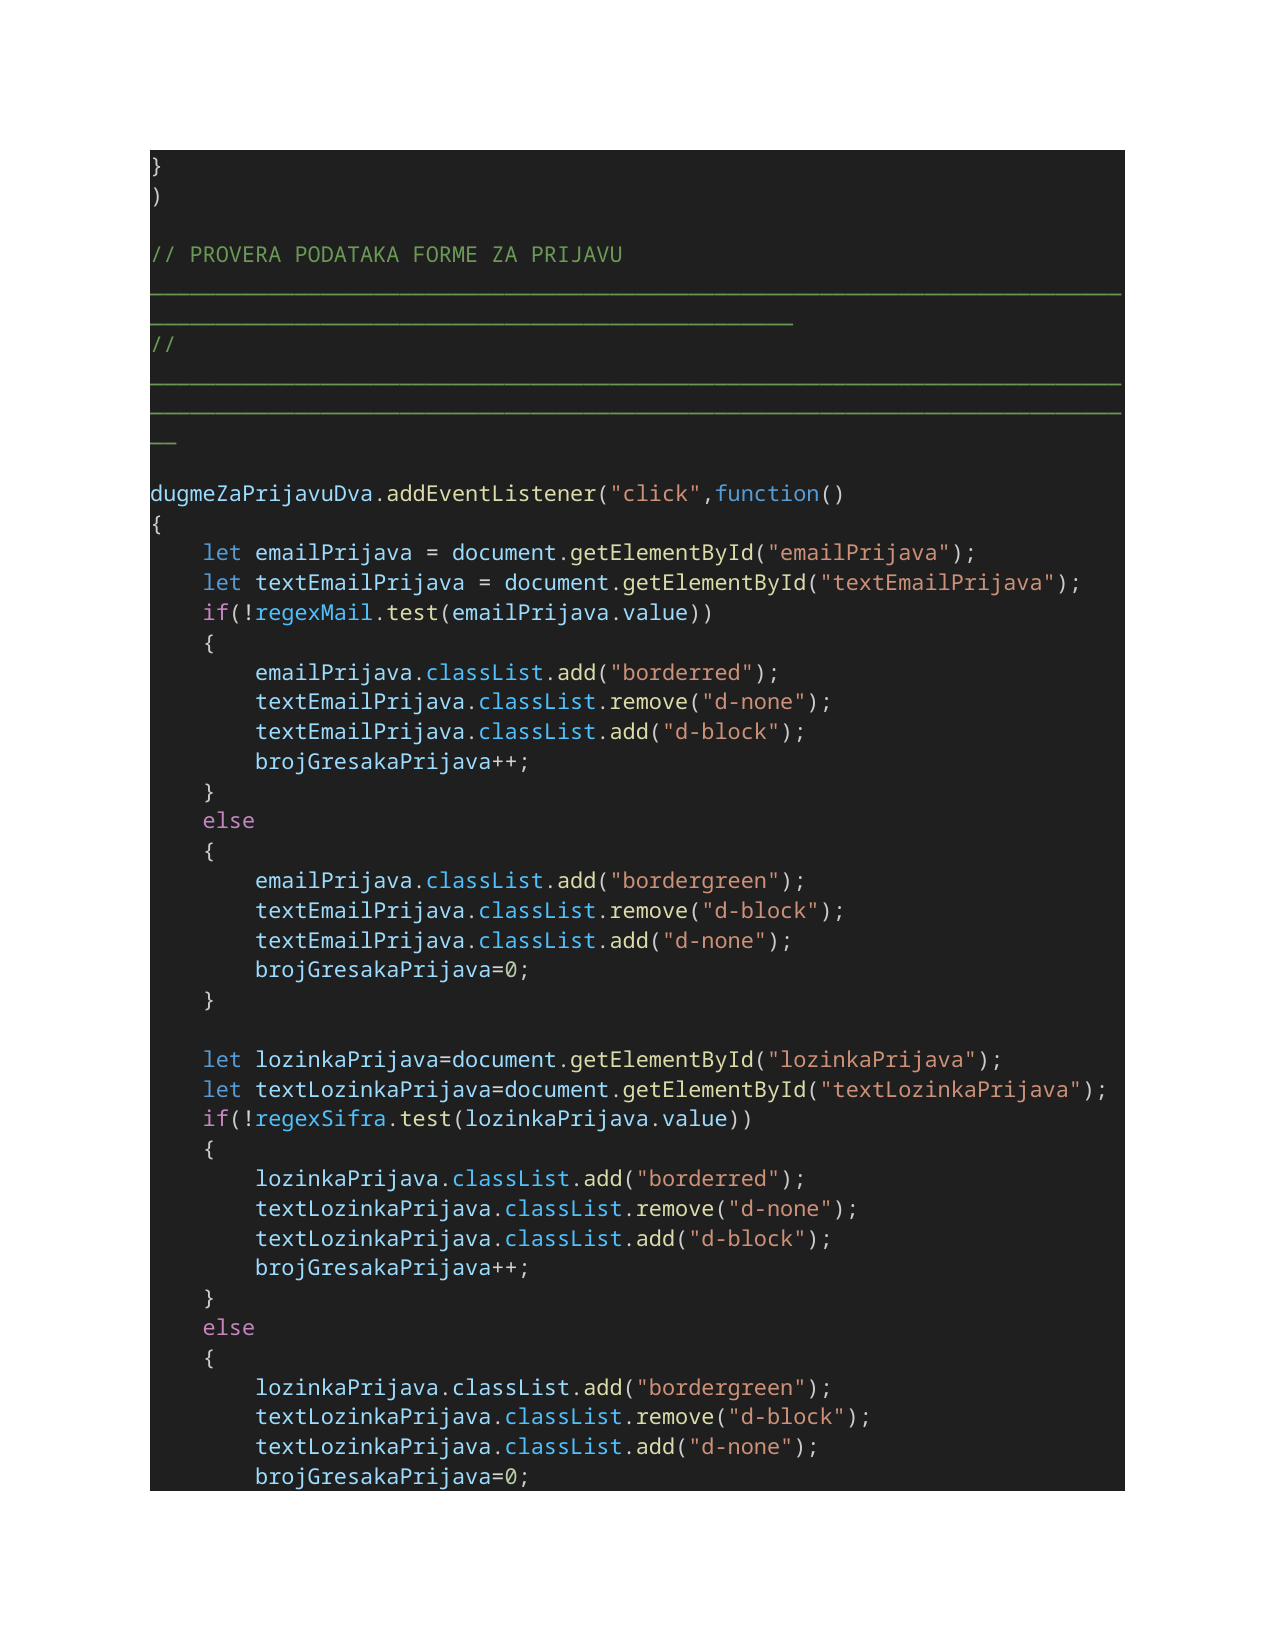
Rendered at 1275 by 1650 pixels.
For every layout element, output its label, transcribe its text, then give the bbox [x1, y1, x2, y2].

text textLozinkaPrijava.classList.add("d-none"); [150, 1431, 1125, 1461]
text if(!regexSifra.test(lozinkaPrijava.value)) [150, 1103, 1125, 1133]
text brojGresakaPrijava=0; [150, 954, 1125, 984]
text brojGresakaPrijava++; [150, 746, 1125, 776]
text dugmeZaPrijavuDva.addEventListener("click",function() [150, 478, 1125, 507]
text { [150, 1133, 1125, 1163]
text let lozinkaPrijava=document.getElementById("lozinkaPrijava"); [150, 1044, 1125, 1073]
text let textEmailPrijava = document.getElementById("textEmailPrijava"); [150, 567, 1125, 597]
text let emailPrijava = document.getElementById("emailPrijava"); [150, 537, 1125, 567]
text // ______________________________________________________________________________________________________________________________________________________ [150, 329, 1125, 448]
text textLozinkaPrijava.classList.remove("d-none"); [150, 1193, 1125, 1222]
text emailPrijava.classList.add("borderred"); [150, 656, 1125, 686]
text textLozinkaPrijava.classList.add("d-block"); [150, 1222, 1125, 1252]
text emailPrijava.classList.add("bordergreen"); [150, 865, 1125, 895]
text } [150, 776, 1125, 805]
text brojGresakaPrijava++; [150, 1252, 1125, 1282]
text else [150, 1312, 1125, 1342]
text textEmailPrijava.classList.remove("d-block"); [150, 895, 1125, 924]
text lozinkaPrijava.classList.add("borderred"); [150, 1163, 1125, 1193]
text lozinkaPrijava.classList.add("bordergreen"); [150, 1371, 1125, 1401]
text brojGresakaPrijava=0; [150, 1461, 1125, 1491]
text let textLozinkaPrijava=document.getElementById("textLozinkaPrijava"); [150, 1073, 1125, 1103]
text else [150, 805, 1125, 835]
text { [150, 507, 1125, 537]
text } [150, 1282, 1125, 1312]
text textEmailPrijava.classList.add("d-none"); [150, 924, 1125, 954]
text { [150, 1342, 1125, 1371]
text } [150, 984, 1125, 1014]
text } [150, 150, 1125, 180]
text { [150, 627, 1125, 656]
text { [150, 835, 1125, 865]
text textEmailPrijava.classList.remove("d-none"); [150, 686, 1125, 716]
text // PROVERA PODATAKA FORME ZA PRIJAVU ___________________________________________________________________________________________________________________________ [150, 239, 1125, 329]
text ) [150, 180, 1125, 209]
text textLozinkaPrijava.classList.remove("d-block"); [150, 1401, 1125, 1431]
text textEmailPrijava.classList.add("d-block"); [150, 716, 1125, 746]
text if(!regexMail.test(emailPrijava.value)) [150, 597, 1125, 627]
